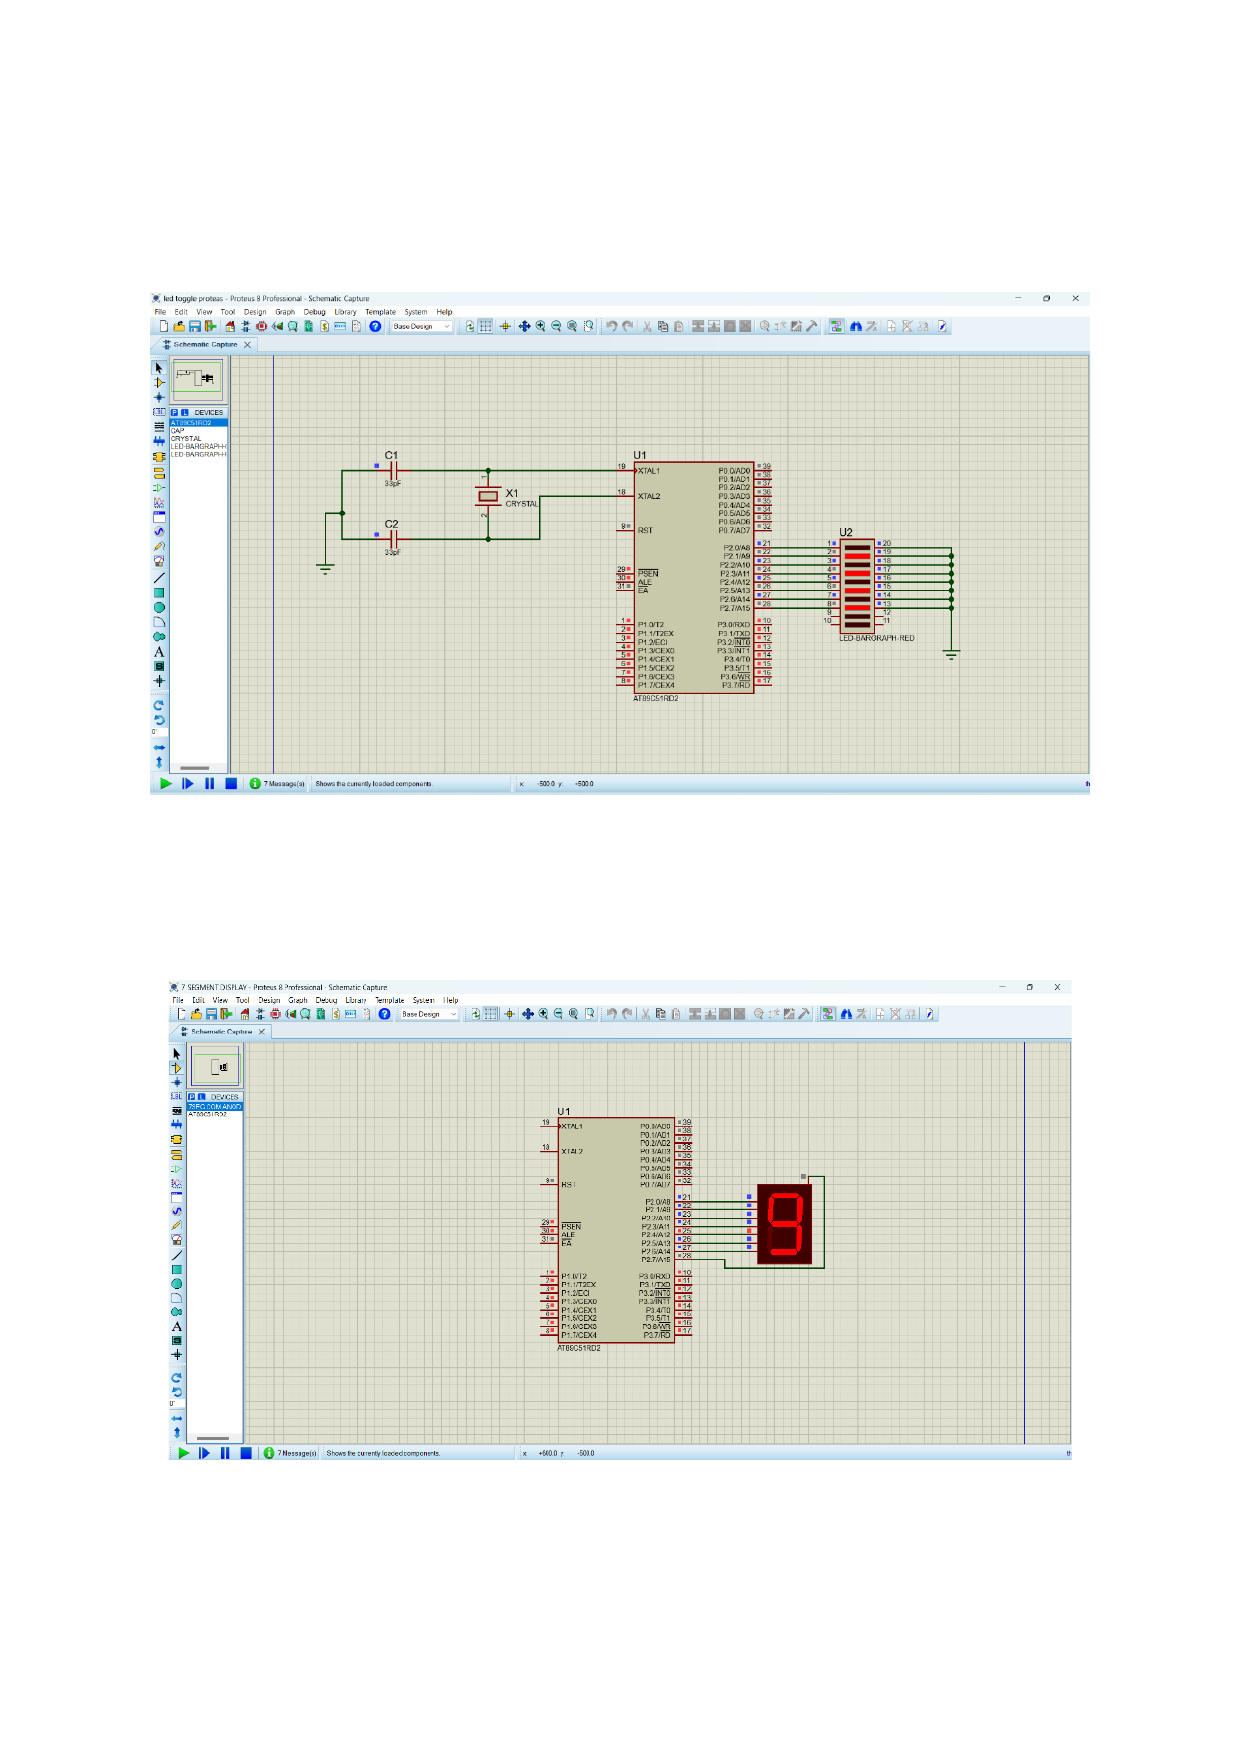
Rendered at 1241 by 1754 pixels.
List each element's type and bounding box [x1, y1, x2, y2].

picture [168, 980, 1072, 1460]
picture [150, 292, 1091, 795]
